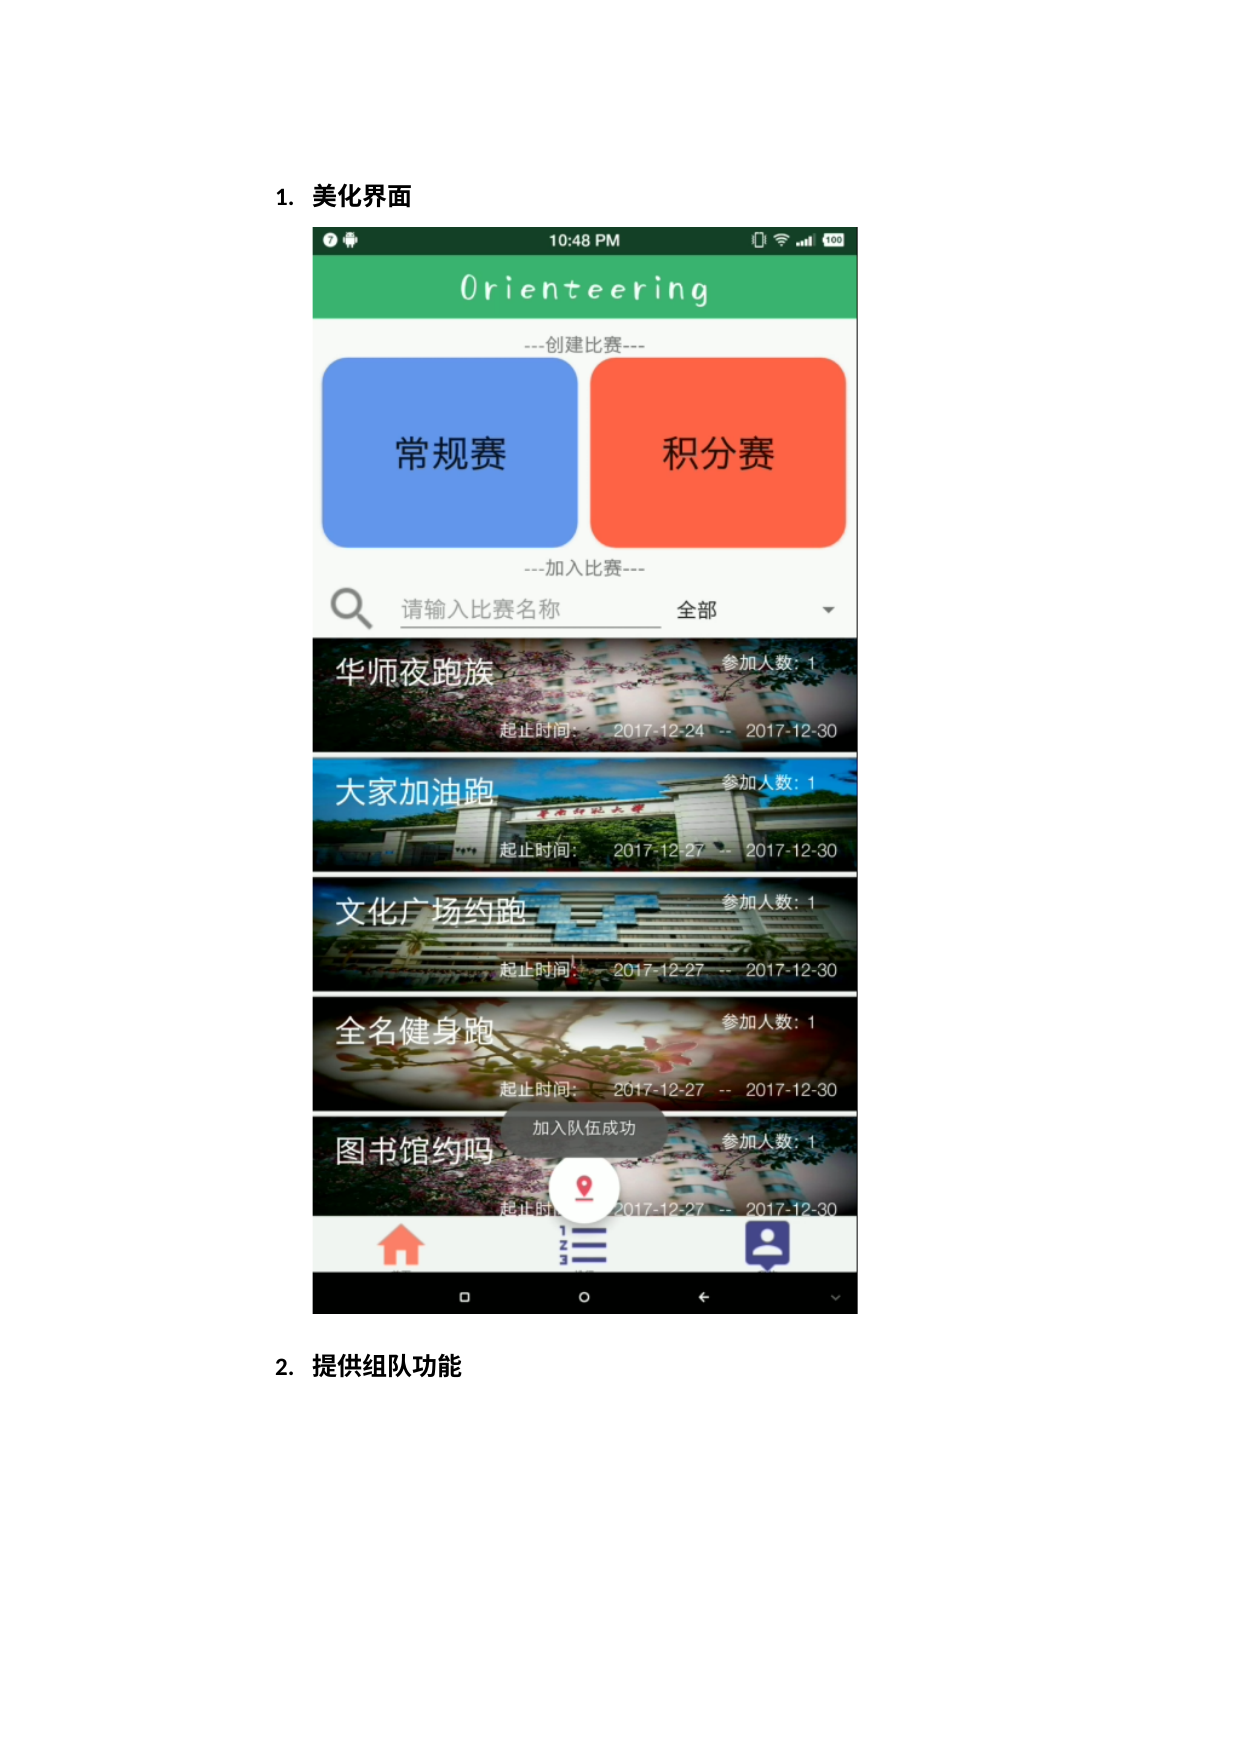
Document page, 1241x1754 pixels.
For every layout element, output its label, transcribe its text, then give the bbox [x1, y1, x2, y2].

picture [312, 227, 858, 1314]
list 美化界面 [275, 162, 1053, 227]
picture [321, 781, 329, 787]
list 提供组队功能 [275, 1332, 1053, 1397]
